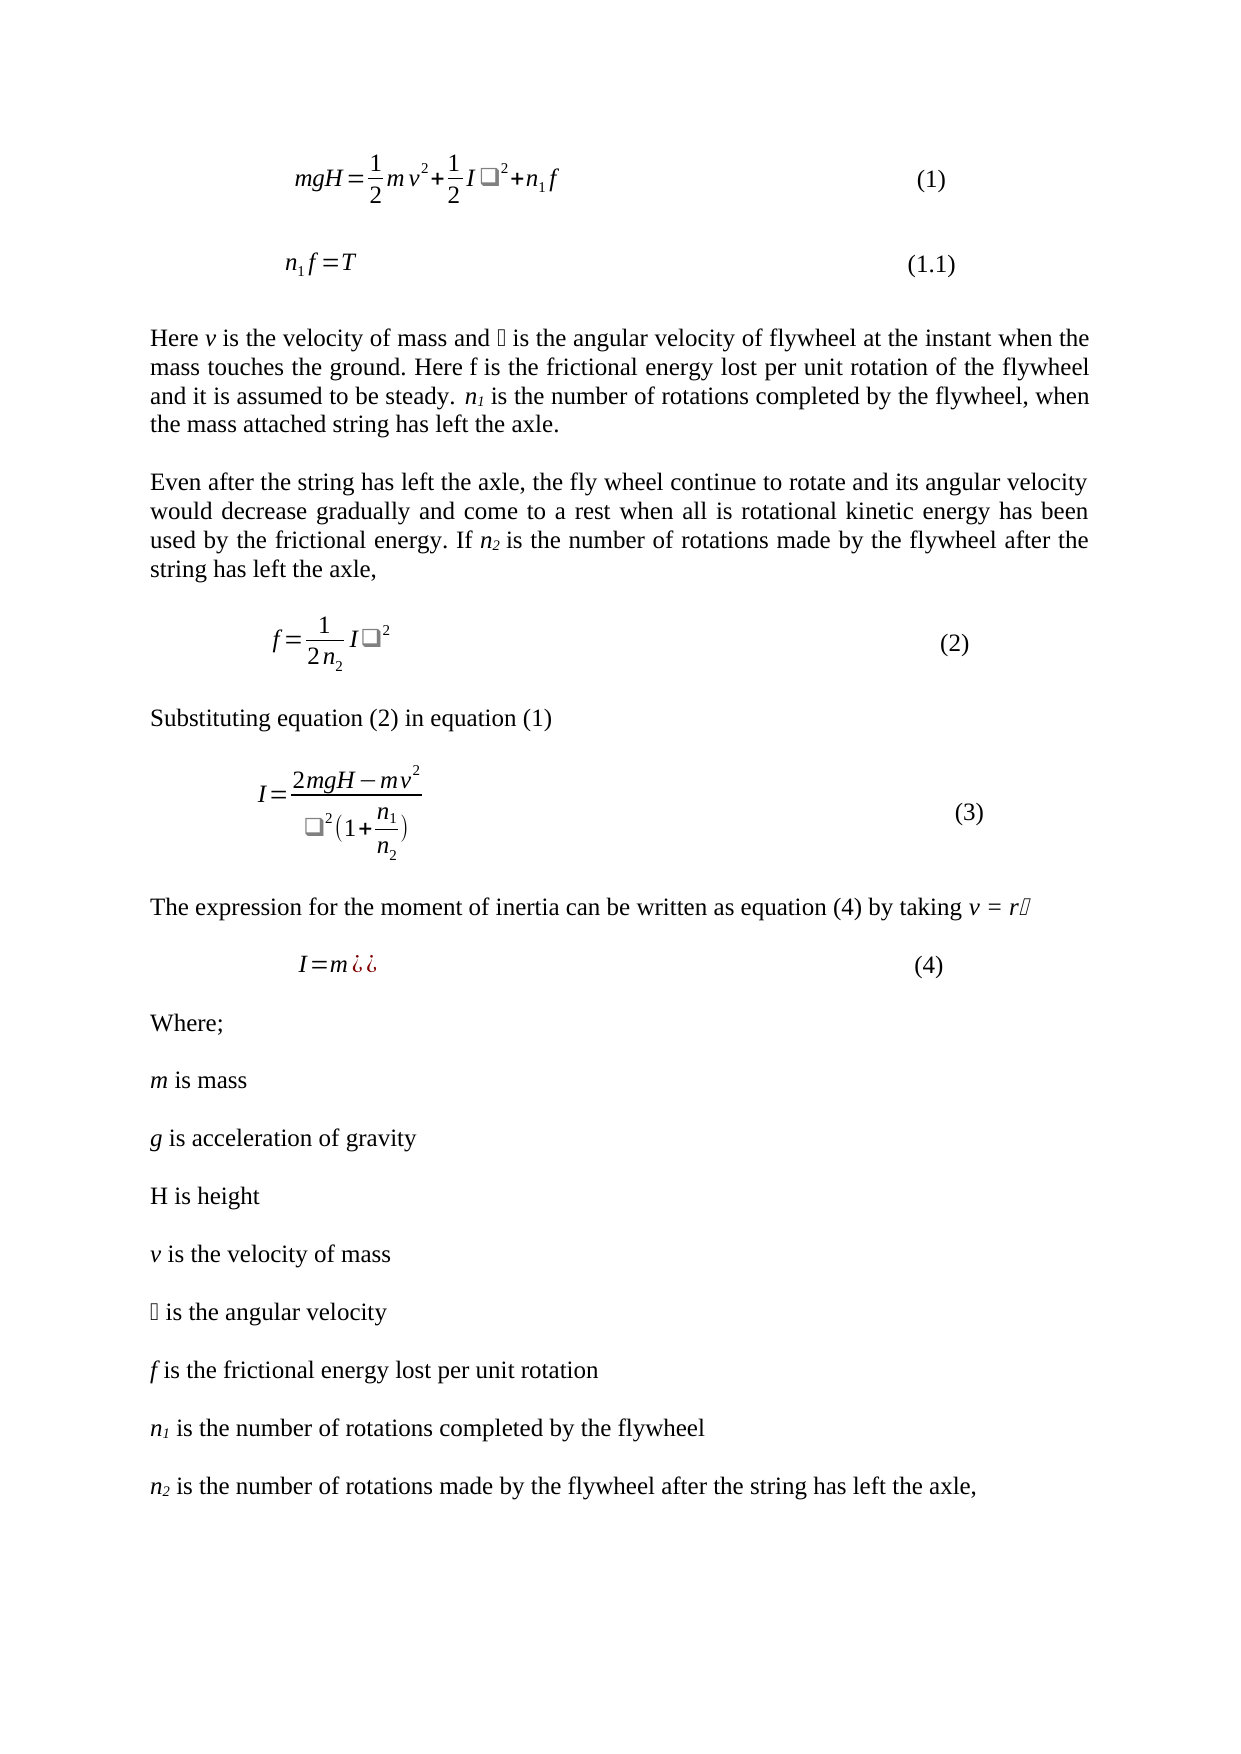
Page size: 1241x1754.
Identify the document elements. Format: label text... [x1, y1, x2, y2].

text n2 is the number of rotations made by the flywheel after the string has left the axle, [150, 1471, 1090, 1500]
text (1) [150, 150, 1090, 209]
text (1.1) [150, 248, 1090, 280]
text The expression for the moment of inertia can be written as equation (4) by taking v = r [150, 892, 1090, 921]
text n1 is the number of rotations completed by the flywheel [150, 1413, 1090, 1442]
text (3) [150, 761, 1090, 863]
text (2) [150, 612, 1090, 674]
text m is mass [150, 1066, 1090, 1094]
text is the angular velocity [150, 1297, 1090, 1326]
text g is acceleration of gravity [150, 1123, 1090, 1152]
text Substituting equation (2) in equation (1) [150, 703, 1090, 732]
text Where; [150, 1008, 1090, 1036]
text (4) [150, 950, 1090, 978]
text f is the frictional energy lost per unit rotation [150, 1355, 1090, 1384]
text Even after the string has left the axle, the fly wheel continue to rotate and its angular velocity would decrease gradually and come to a rest when all is rotational kinetic energy has been used by the frictional energy. If n2 is the number of rotations made by the flywheel after the string has left the axle, [150, 467, 1090, 582]
text H is height [150, 1181, 1090, 1210]
text Here v is the velocity of mass and is the angular velocity of flywheel at the instant when the mass touches the ground. Here f is the frictional energy lost per unit rotation of the flywheel and it is assumed to be steady. n1 is the number of rotations completed by the flywheel, when the mass attached string has left the axle. [150, 323, 1090, 438]
text v is the velocity of mass [150, 1239, 1090, 1268]
